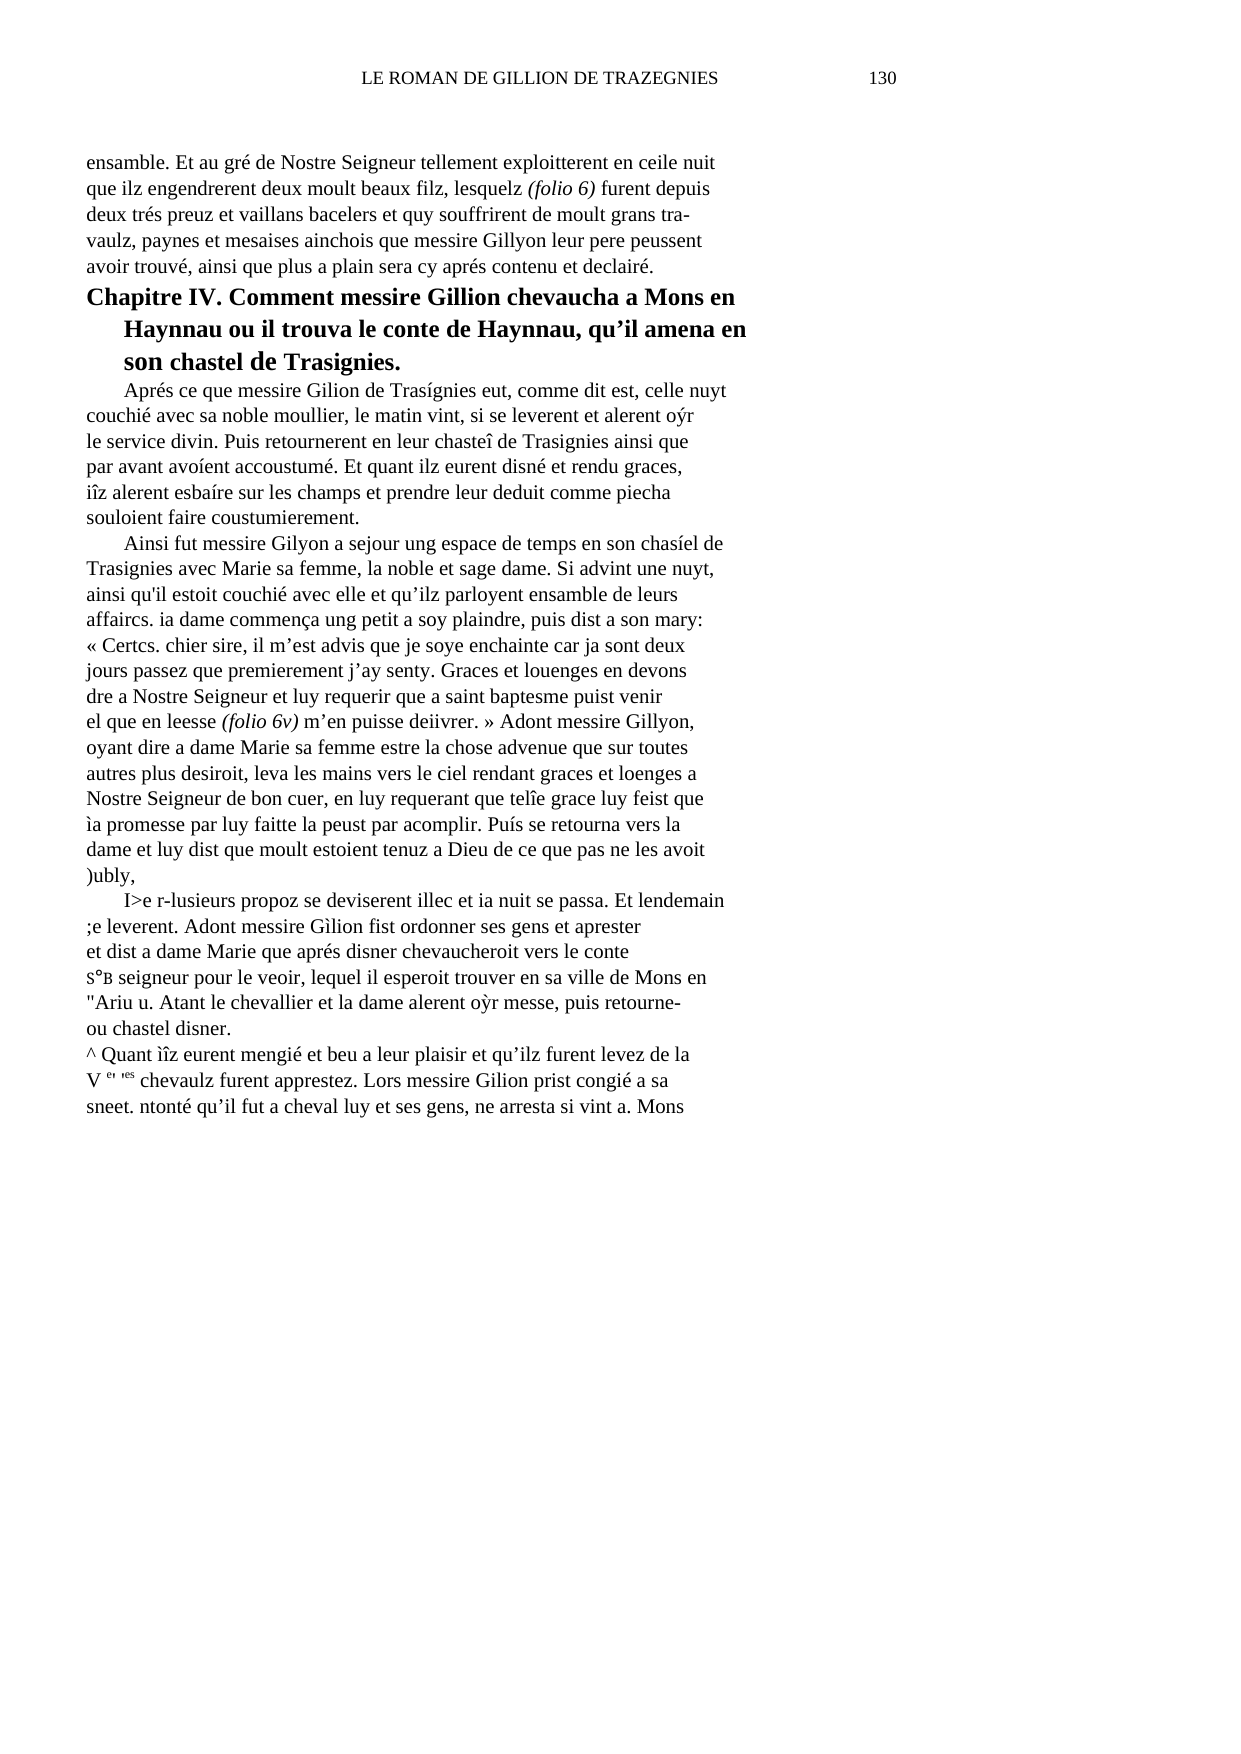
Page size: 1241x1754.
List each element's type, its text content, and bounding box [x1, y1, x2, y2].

text Chapitre IV. Comment messire Gillion chevaucha a Mons en Haynnau ou il trouva le conte de Haynnau, qu’il amena en son chastel de Trasignies. [86, 279, 1090, 377]
text ensamble. Et au gré de Nostre Seigneur tellement exploitterent en ceile nuit que ilz engendrerent deux moult beaux filz, lesquelz (folio 6) furent depuis deux trés preuz et vaillans bacelers et quy souffrirent de moult grans tra- vaulz, paynes et mesaises ainchois que messire Gillyon leur pere peussent avoir trouvé, ainsi que plus a plain sera cy aprés contenu et declairé. [86, 149, 1090, 279]
text Aprés ce que messire Gilion de Trasígnies eut, comme dit est, celle nuyt couchié avec sa noble moullier, le matin vint, si se leverent et alerent oýr le service divin. Puis retournerent en leur chasteî de Trasignies ainsi que par avant avoíent accoustumé. Et quant ilz eurent disné et rendu graces, iîz alerent esbaíre sur les champs et prendre leur deduit comme piecha souloient faire coustumierement. [86, 377, 1090, 530]
text ^ Quant ìîz eurent mengié et beu a leur plaisir et qu’ilz furent levez de la V e' 'es chevaulz furent apprestez. Lors messire Gilion prist congié a sa sneet. ntonté qu’il fut a cheval luy et ses gens, ne arresta si vint a. Mons [86, 1040, 1090, 1118]
text Ainsi fut messire Gilyon a sejour ung espace de temps en son chasíel de Trasignies avec Marie sa femme, la noble et sage dame. Si advint une nuyt, ainsi qu'il estoit couchié avec elle et qu’ilz parloyent ensamble de leurs affaircs. ia dame commença ung petit a soy plaindre, puis dist a son mary: « Certcs. chier sire, il m’est advis que je soye enchainte car ja sont deux jours passez que premierement j’ay senty. Graces et louenges en devons dre a Nostre Seigneur et luy requerir que a saint baptesme puist venir el que en leesse (folio 6v) m’en puisse deiivrer. » Adont messire Gillyon, oyant dire a dame Marie sa femme estre la chose advenue que sur toutes autres plus desiroit, leva les mains vers le ciel rendant graces et loenges a Nostre Seigneur de bon cuer, en luy requerant que telîe grace luy feist que ìa promesse par luy faitte la peust par acomplir. Puís se retourna vers la dame et luy dist que moult estoient tenuz a Dieu de ce que pas ne les avoit )ubly, [86, 530, 1090, 887]
text I>e r-lusieurs propoz se deviserent illec et ia nuit se passa. Et lendemain ;e leverent. Adont messire Gìlion fist ordonner ses gens et aprester et dist a dame Marie que aprés disner chevaucheroit vers le conte s°b seigneur pour le veoir, lequel il esperoit trouver en sa ville de Mons en "Ariu u. Atant le chevallier et la dame alerent oỳr messe, puis retourne- ou chastel disner. [86, 887, 1090, 1040]
